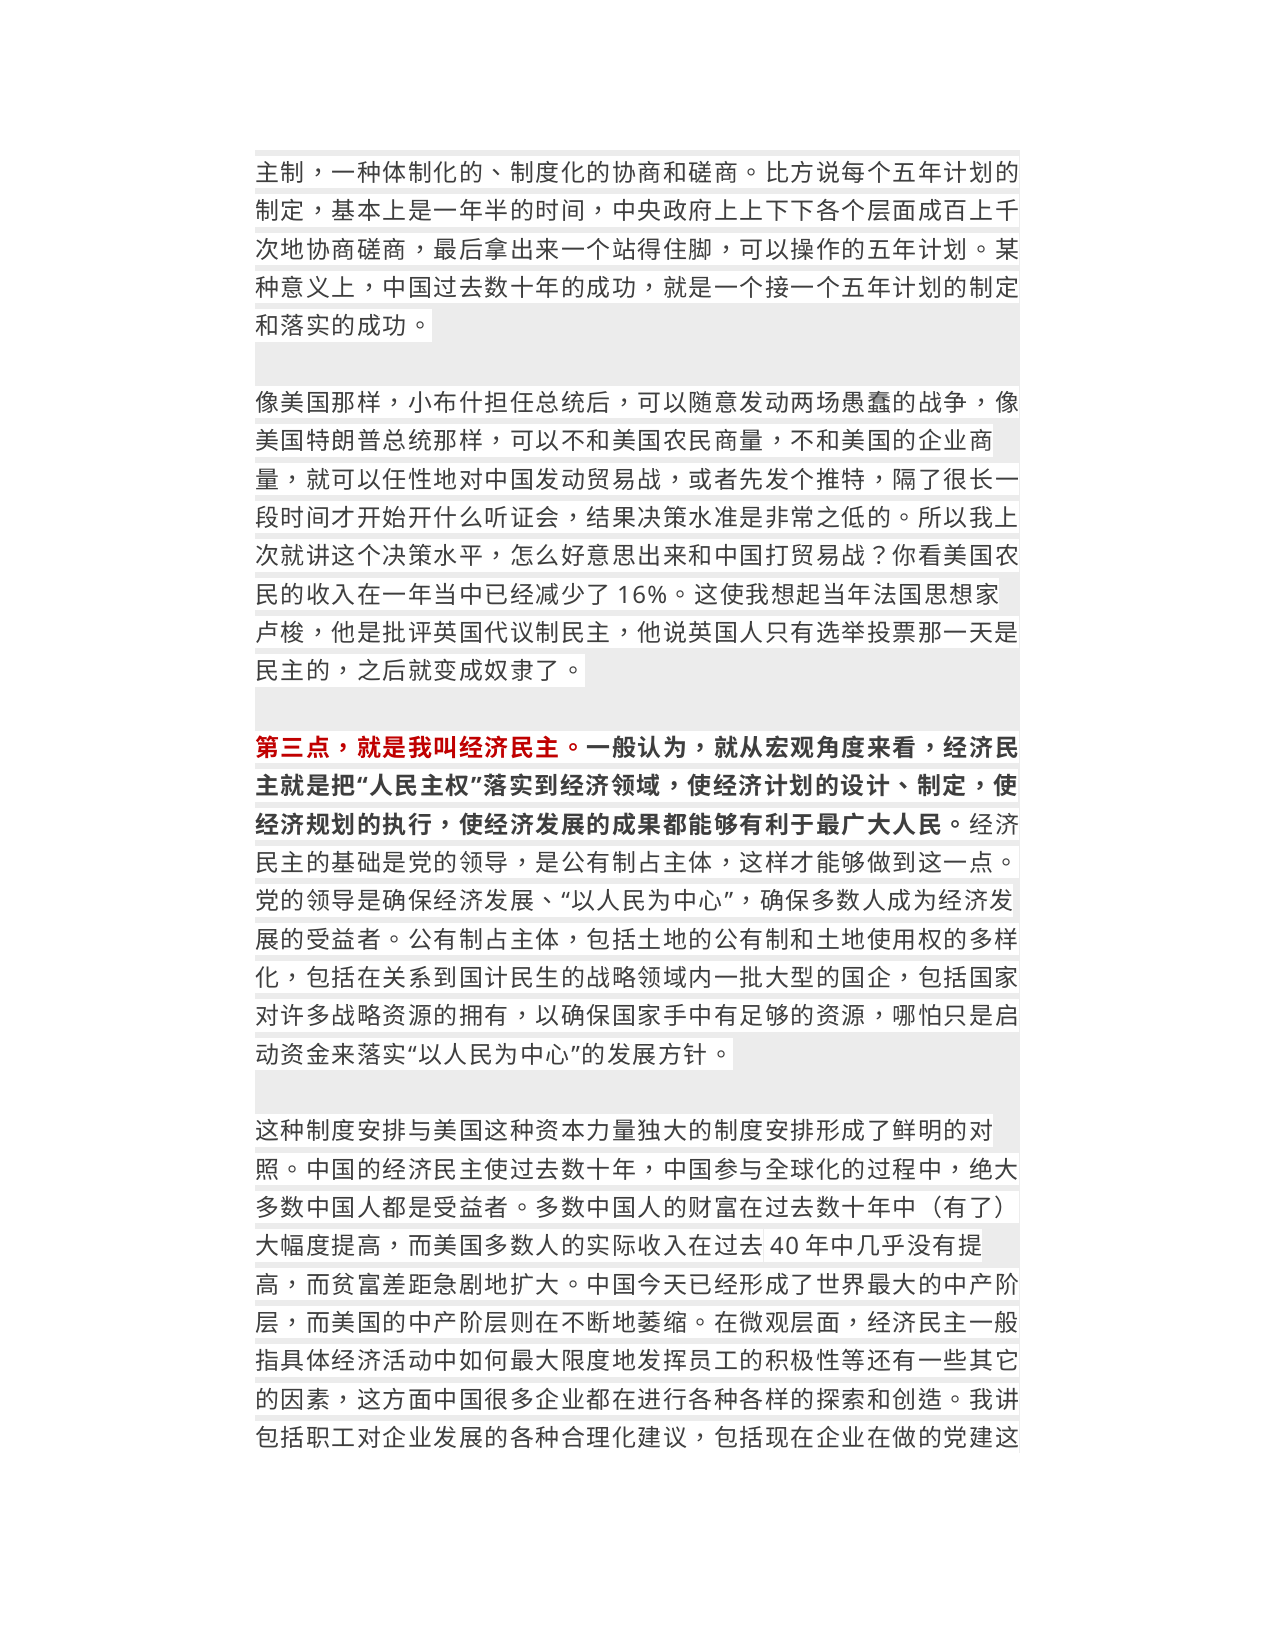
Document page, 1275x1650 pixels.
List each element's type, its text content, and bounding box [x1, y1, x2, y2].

text 第三点，就是我叫经济民主。一般认为，就从宏观角度来看，经济民主就是把“人民主权”落实到经济领域，使经济计划的设计、制定，使经济规划的执行，使经济发展的成果都能够有利于最广大人民。经济民主的基础是党的领导，是公有制占主体，这样才能够做到这一点。党的领导是确保经济发展、“以人民为中心”，确保多数人成为经济发展的受益者。公有制占主体，包括土地的公有制和土地使用权的多样化，包括在关系到国计民生的战略领域内一批大型的国企，包括国家对许多战略资源的拥有，以确保国家手中有足够的资源，哪怕只是启动资金来落实“以人民为中心”的发展方针。 [255, 725, 1020, 1070]
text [255, 150, 1020, 342]
text 像美国那样，小布什担任总统后，可以随意发动两场愚蠢的战争，像美国特朗普总统那样，可以不和美国农民商量，不和美国的企业商量，就可以任性地对中国发动贸易战，或者先发个推特，隔了很长一段时间才开始开什么听证会，结果决策水准是非常之低的。所以我上次就讲这个决策水平，怎么好意思出来和中国打贸易战？你看美国农民的收入在一年当中已经减少了16%。这使我想起当年法国思想家卢梭，他是批评英国代议制民主，他说英国人只有选举投票那一天是民主的，之后就变成奴隶了。 [255, 380, 1020, 687]
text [255, 1108, 1020, 1453]
